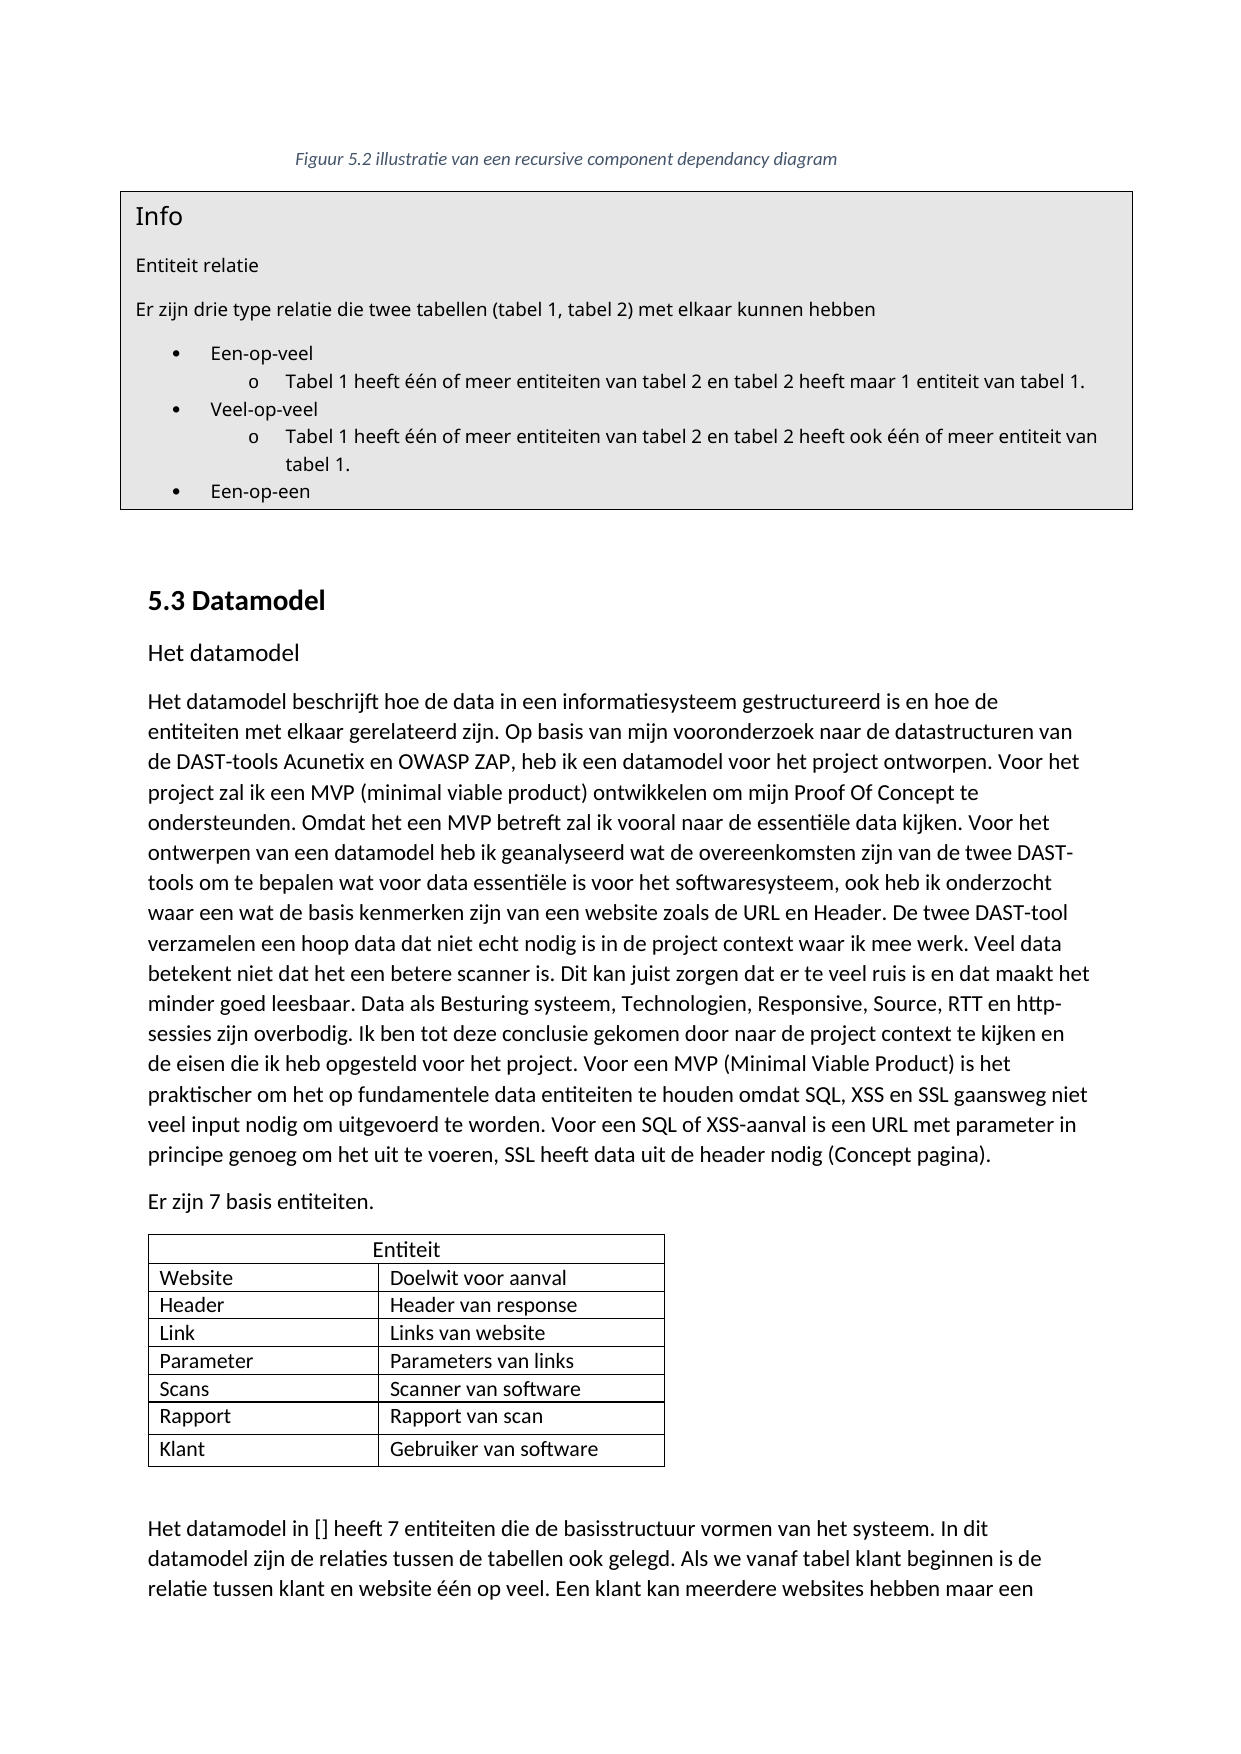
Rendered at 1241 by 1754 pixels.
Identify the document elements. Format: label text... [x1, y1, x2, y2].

table_cell Website [149, 1264, 378, 1291]
table_cell Link [149, 1319, 378, 1346]
table_header Entiteit [149, 1235, 664, 1263]
table_cell Scanner van software [379, 1375, 664, 1401]
text Figuur 5.2 illustratie van een recursive component dependancy diagram [221, 148, 1093, 171]
table_cell Gebruiker van software [379, 1435, 664, 1466]
table_cell Parameters van links [379, 1347, 664, 1374]
table_cell Links van website [379, 1319, 664, 1346]
text Het datamodel [148, 637, 1093, 668]
text 5.3 Datamodel [148, 582, 1093, 618]
table_cell Doelwit voor aanval [379, 1264, 664, 1291]
table_cell Rapport [149, 1403, 378, 1434]
table_cell Scans [149, 1375, 378, 1401]
text Het datamodel beschrijft hoe de data in een informatiesysteem gestructureerd is en hoe de entiteiten met elkaar gerelateerd zijn. Op basis van mijn vooronderzoek naar de datastructuren van de DAST-tools Acunetix en OWASP ZAP, heb ik een datamodel voor het project ontworpen. Voor het project zal ik een MVP (minimal viable product) ontwikkelen om mijn Proof Of Concept te ondersteunden. Omdat het een MVP betreft zal ik vooral naar de essentiële data kijken. Voor het ontwerpen van een datamodel heb ik geanalyseerd wat de overeenkomsten zijn van de twee DAST-tools om te bepalen wat voor data essentiële is voor het softwaresysteem, ook heb ik onderzocht waar een wat de basis kenmerken zijn van een website zoals de URL en Header. De twee DAST-tool verzamelen een hoop data dat niet echt nodig is in de project context waar ik mee werk. Veel data betekent niet dat het een betere scanner is. Dit kan juist zorgen dat er te veel ruis is en dat maakt het minder goed leesbaar. Data als Besturing systeem, Technologien, Responsive, Source, RTT en http- sessies zijn overbodig. Ik ben tot deze conclusie gekomen door naar de project context te kijken en de eisen die ik heb opgesteld voor het project. Voor een MVP (Minimal Viable Product) is het praktischer om het op fundamentele data entiteiten te houden omdat SQL, XSS en SSL gaansweg niet veel input nodig om uitgevoerd te worden. Voor een SQL of XSS-aanval is een URL met parameter in principe genoeg om het uit te voeren, SSL heeft data uit de header nodig (Concept pagina). [148, 687, 1093, 1168]
table_cell Header van response [379, 1292, 664, 1318]
table_cell Parameter [149, 1347, 378, 1374]
text Er zijn 7 basis entiteiten. [148, 1187, 1093, 1215]
table_cell Rapport van scan [379, 1403, 664, 1434]
table_cell Header [149, 1292, 378, 1318]
table_cell Klant [149, 1435, 378, 1466]
